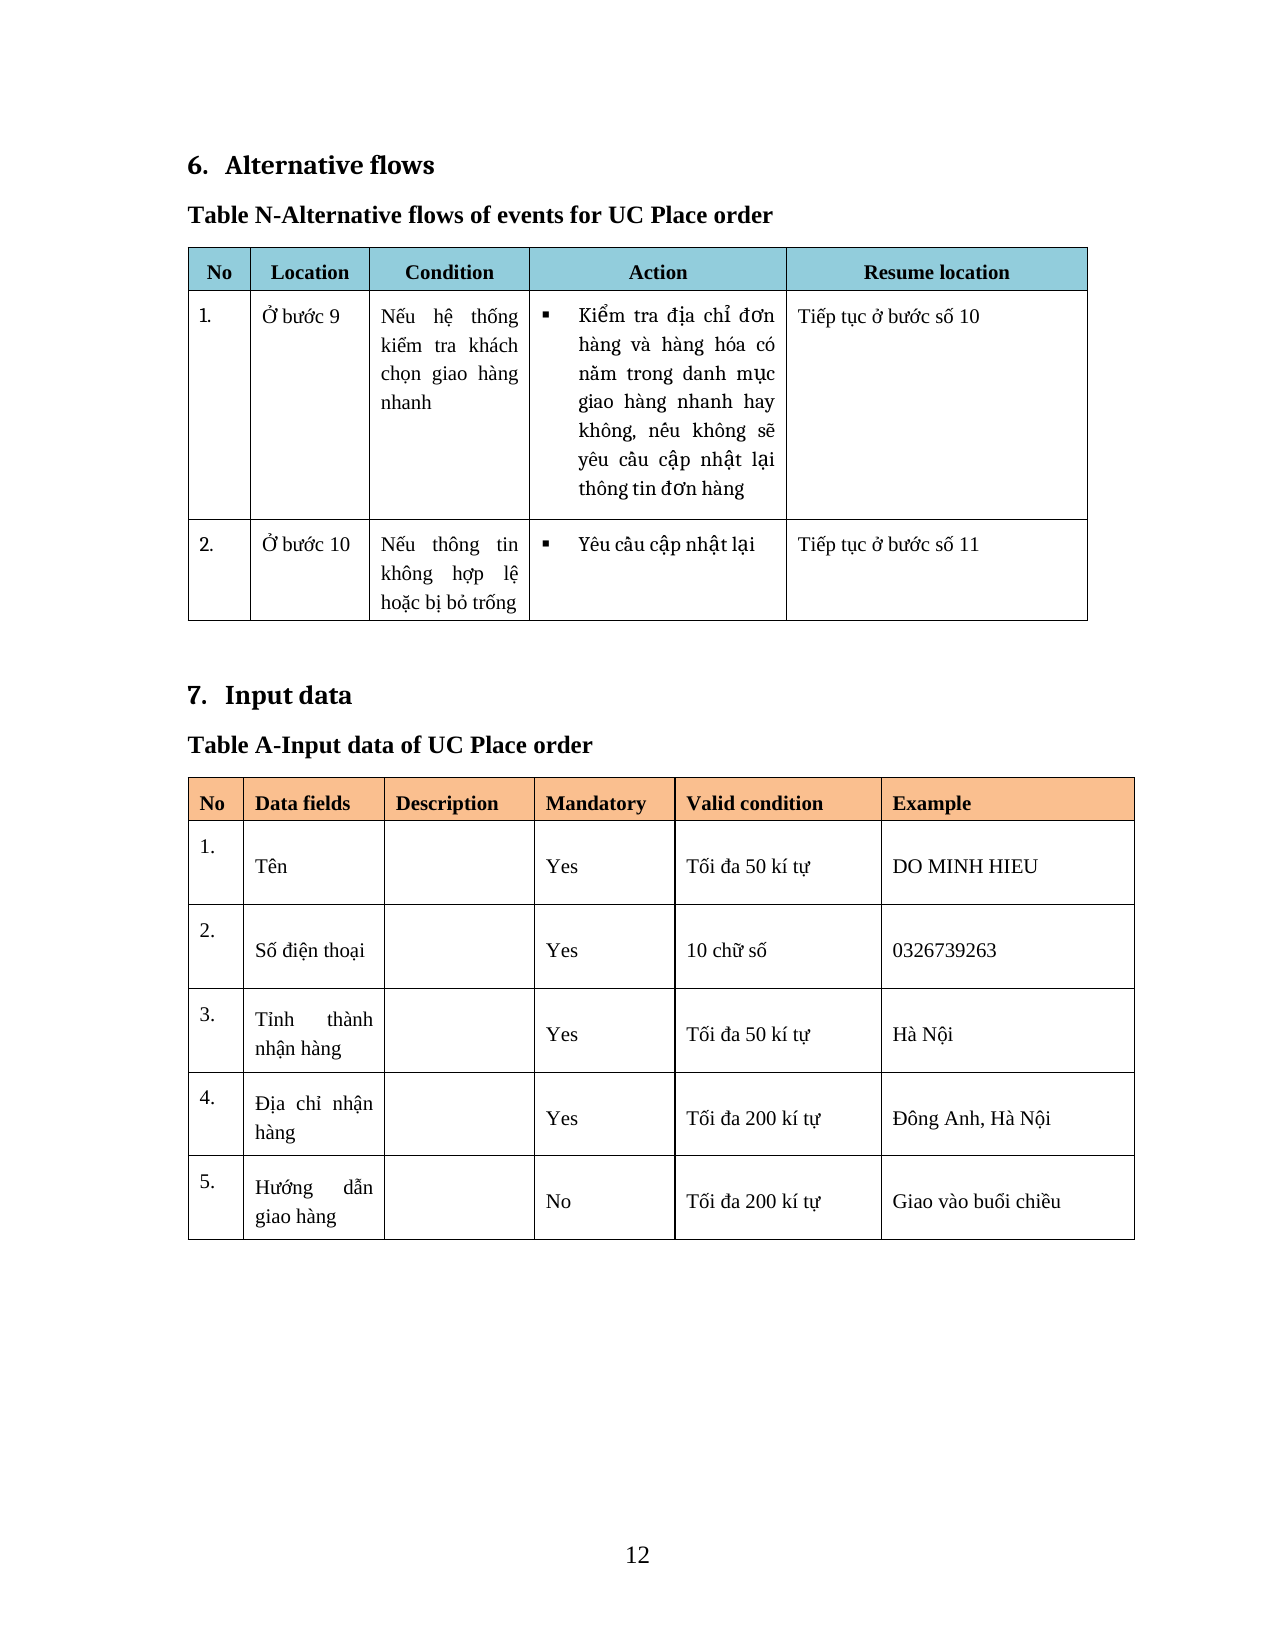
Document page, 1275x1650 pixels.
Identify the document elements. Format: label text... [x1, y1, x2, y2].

table_cell [189, 1156, 243, 1239]
table_cell Tiếp tục ở bước số 10 [787, 291, 1087, 519]
table_cell [385, 905, 534, 988]
table_cell [189, 905, 243, 988]
table_header Action [530, 248, 786, 290]
table_cell DO MINH HIEU [882, 821, 1134, 904]
table_cell Yêu cầu cập nhật lại [530, 520, 786, 620]
table_header Example [882, 778, 1134, 820]
table_cell Hướng dẫn giao hàng [244, 1156, 384, 1239]
table_cell Ở bước 10 [251, 520, 369, 620]
table_cell [385, 1156, 534, 1239]
table_cell Yes [535, 989, 674, 1072]
table_header No [189, 248, 250, 290]
table_cell Giao vào buổi chiều [882, 1156, 1134, 1239]
table_header Mandatory [535, 778, 674, 820]
table_cell [189, 520, 250, 620]
list Alternative flows [187, 150, 1087, 181]
table_cell [385, 1073, 534, 1155]
table_cell [189, 291, 250, 519]
table_cell Tối đa 50 kí tự [676, 989, 881, 1072]
table_cell Địa chỉ nhận hàng [244, 1073, 384, 1155]
table_cell [189, 821, 243, 904]
table_cell Tối đa 50 kí tự [676, 821, 881, 904]
table_header Resume location [787, 248, 1087, 290]
table_cell 0326739263 [882, 905, 1134, 988]
table_cell [189, 989, 243, 1072]
table_header Data fields [244, 778, 384, 820]
table_header Location [251, 248, 369, 290]
table_cell Đông Anh, Hà Nội [882, 1073, 1134, 1155]
text Table A-Input data of UC Place order [187, 730, 1087, 759]
table_cell [385, 989, 534, 1072]
table_cell Hà Nội [882, 989, 1134, 1072]
table_cell Yes [535, 905, 674, 988]
table_header No [189, 778, 243, 820]
table_cell Yes [535, 1073, 674, 1155]
table_header Condition [370, 248, 529, 290]
table_cell No [535, 1156, 674, 1239]
table_cell Nếu thông tin không hợp lệ hoặc bị bỏ trống [370, 520, 529, 620]
table_cell 10 chữ số [676, 905, 881, 988]
table_cell Kiểm tra địa chỉ đơn hàng và hàng hóa có nằm trong danh mục giao hàng nhanh hay không, nếu không sẽ yêu cầu cập nhật lại thông tin đơn hàng [530, 291, 786, 519]
table_header Valid condition [676, 778, 881, 820]
table_cell Ở bước 9 [251, 291, 369, 519]
list Input data [187, 680, 1087, 711]
table_cell [189, 1073, 243, 1155]
table_cell Tiếp tục ở bước số 11 [787, 520, 1087, 620]
table_header Description [385, 778, 534, 820]
table_cell Yes [535, 821, 674, 904]
table_cell Tối đa 200 kí tự [676, 1156, 881, 1239]
table_cell Số điện thoại [244, 905, 384, 988]
table_cell Tên [244, 821, 384, 904]
table_cell Tối đa 200 kí tự [676, 1073, 881, 1155]
text Table N-Alternative flows of events for UC Place order [187, 200, 1087, 228]
table_cell Nếu hệ thống kiểm tra khách chọn giao hàng nhanh [370, 291, 529, 519]
table_cell Tỉnh thành nhận hàng [244, 989, 384, 1072]
table_cell [385, 821, 534, 904]
